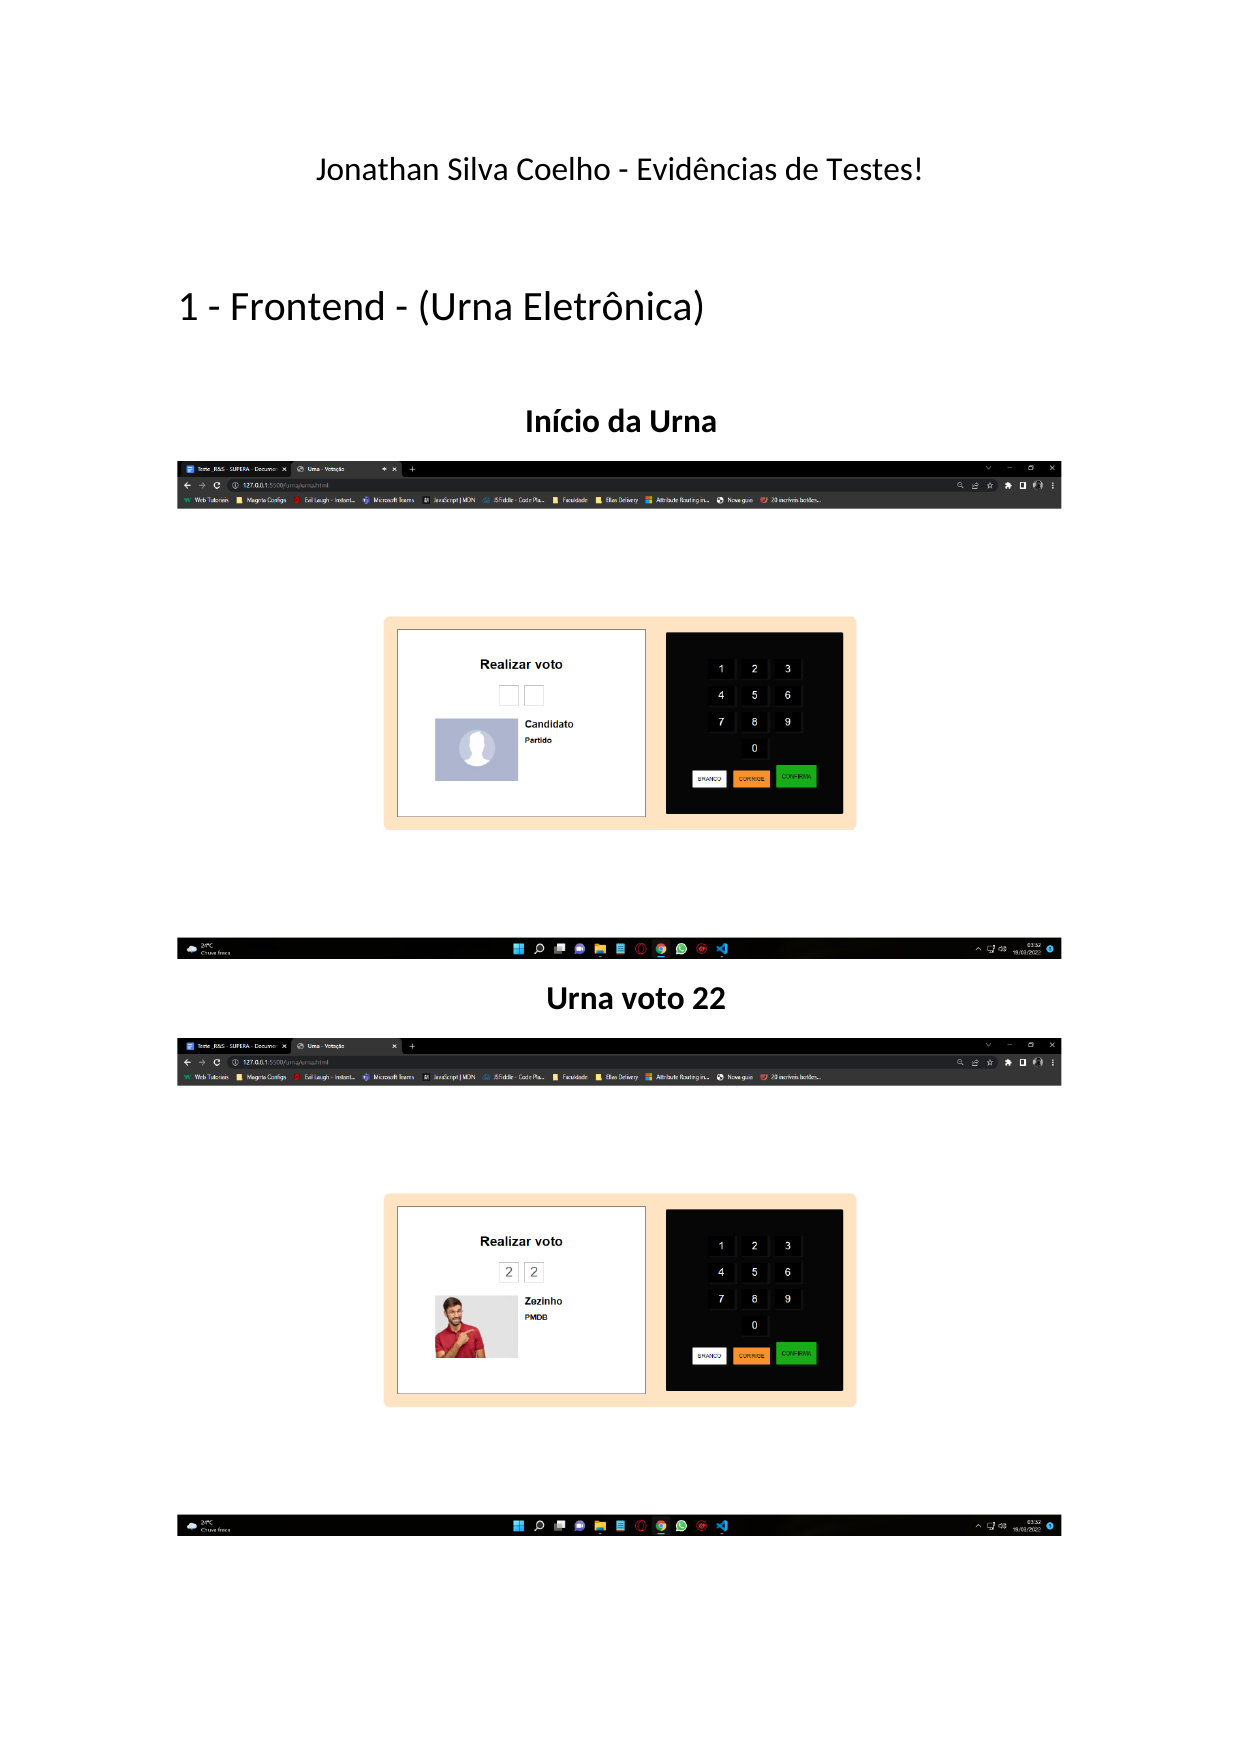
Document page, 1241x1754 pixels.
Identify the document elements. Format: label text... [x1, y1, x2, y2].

text Jonathan Silva Coelho - Evidências de Testes! [177, 148, 1063, 188]
picture [177, 461, 1062, 959]
text Início da Urna [177, 400, 1063, 441]
picture [177, 1038, 1062, 1536]
text Urna voto 22 [177, 977, 1063, 1018]
text 1 - Frontend - (Urna Eletrônica) [177, 280, 1063, 331]
